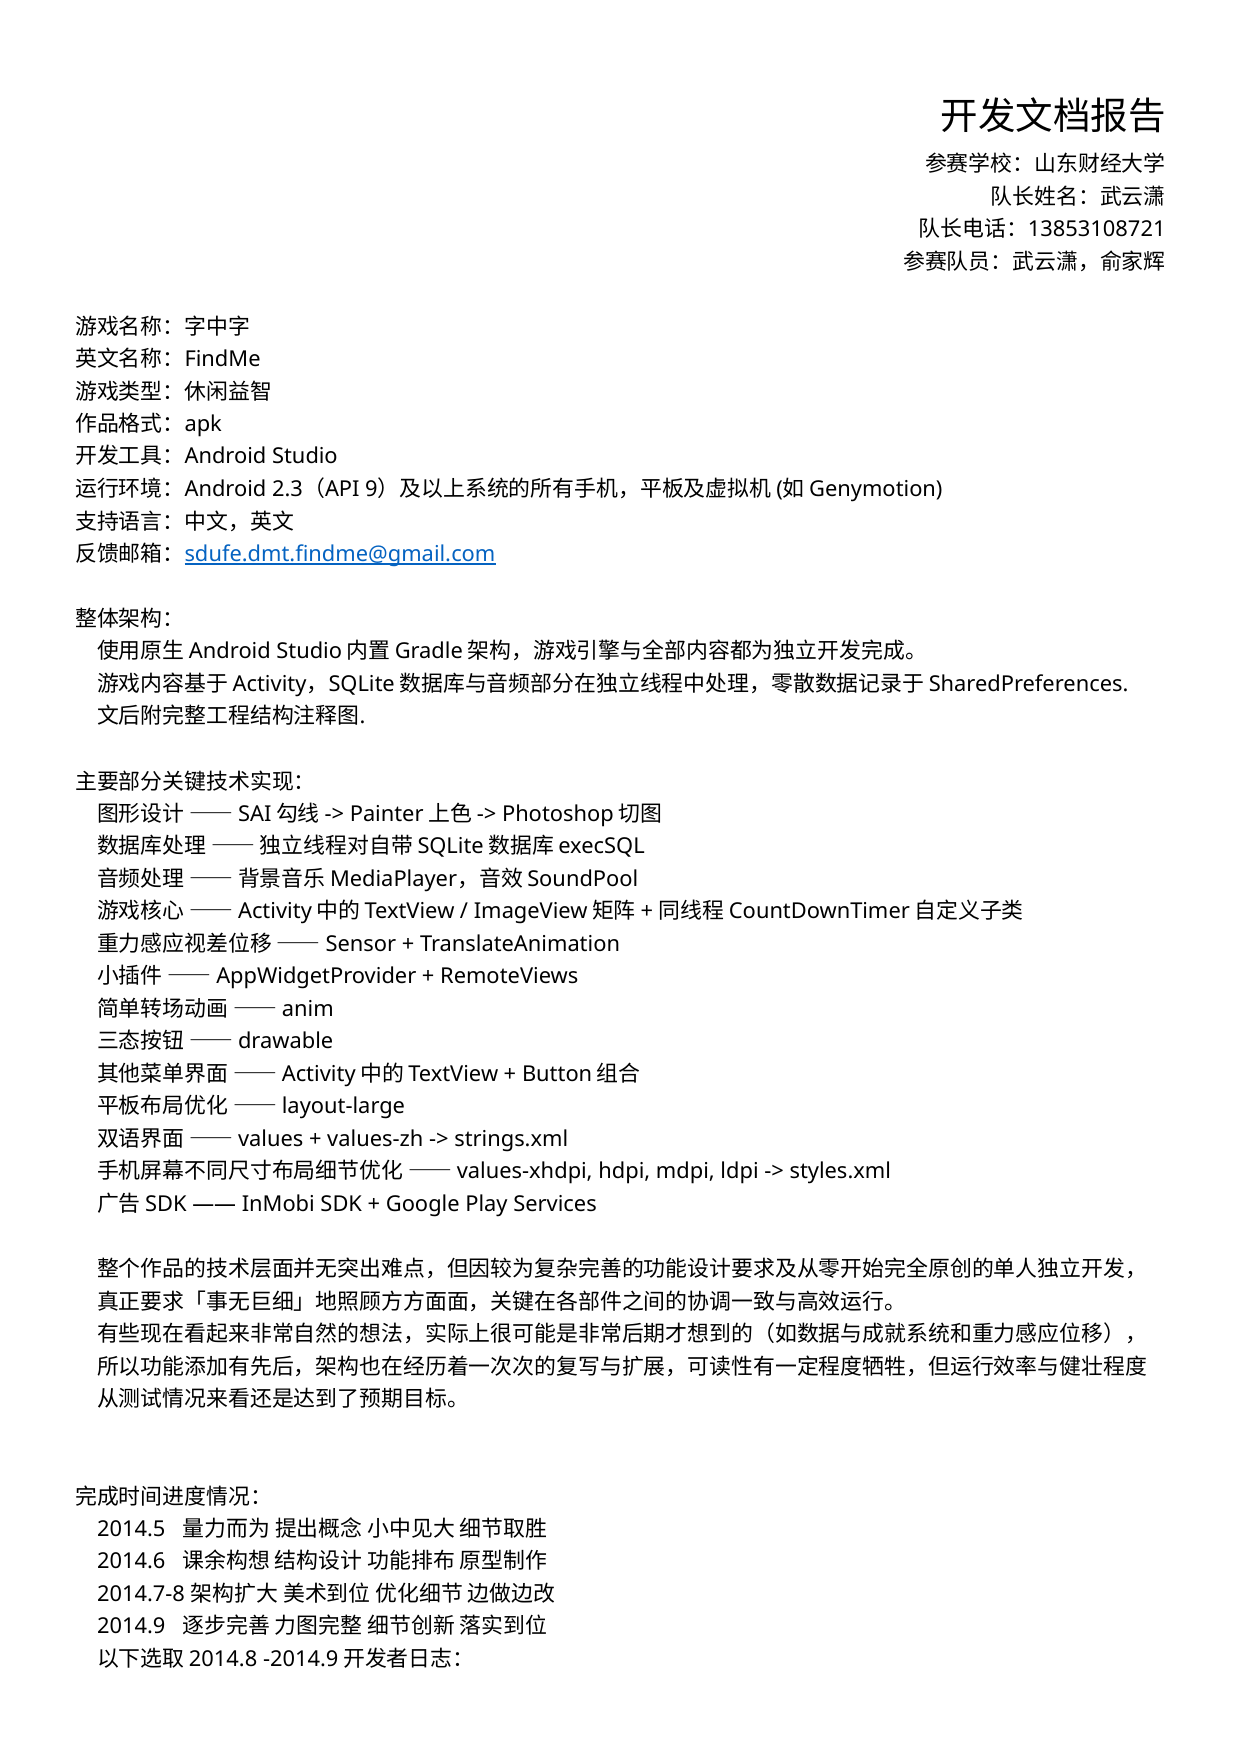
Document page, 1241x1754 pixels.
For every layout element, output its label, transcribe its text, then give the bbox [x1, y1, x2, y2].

text 英文名称：FindMe [75, 341, 1165, 373]
text 广告SDK —— InMobi SDK + Google Play Services [97, 1186, 1165, 1218]
text 主要部分关键技术实现： [75, 763, 1165, 796]
text 游戏内容基于Activity，SQLite数据库与音频部分在独立线程中处理，零散数据记录于SharedPreferences. [97, 666, 1165, 698]
text 支持语言：中文，英文 [75, 503, 1165, 536]
text 重力感应视差位移 —— Sensor + TranslateAnimation [97, 926, 1165, 958]
text 游戏类型：休闲益智 [75, 373, 1165, 406]
text 2014.6 课余构想 结构设计 功能排布 原型制作 [97, 1543, 1165, 1576]
text 反馈邮箱：sdufe.dmt.findme@gmail.com [75, 536, 1165, 568]
text 其他菜单界面 —— Activity中的TextView + Button组合 [97, 1056, 1165, 1088]
text 三态按钮 —— drawable [97, 1023, 1165, 1056]
text 手机屏幕不同尺寸布局细节优化 —— values-xhdpi, hdpi, mdpi, ldpi -> styles.xml [97, 1153, 1165, 1186]
text 数据库处理 —— 独立线程对自带SQLite数据库execSQL [97, 828, 1165, 861]
text 开发文档报告 [75, 81, 1165, 146]
text 2014.7-8 架构扩大 美术到位 优化细节 边做边改 [97, 1576, 1165, 1608]
text 运行环境：Android 2.3（API 9）及以上系统的所有手机，平板及虚拟机 (如Genymotion) [75, 471, 1165, 503]
text 作品格式：apk [75, 406, 1165, 438]
text 队长电话：13853108721 [75, 211, 1165, 243]
text 整个作品的技术层面并无突出难点，但因较为复杂完善的功能设计要求及从零开始完全原创的单人独立开发，真正要求「事无巨细」地照顾方方面面，关键在各部件之间的协调一致与高效运行。 [97, 1251, 1165, 1316]
text 开发工具：Android Studio [75, 438, 1165, 471]
text 有些现在看起来非常自然的想法，实际上很可能是非常后期才想到的（如数据与成就系统和重力感应位移），所以功能添加有先后，架构也在经历着一次次的复写与扩展，可读性有一定程度牺牲，但运行效率与健壮程度从测试情况来看还是达到了预期目标。 [97, 1316, 1165, 1413]
text 平板布局优化 —— layout-large [97, 1088, 1165, 1121]
text 队长姓名：武云潇 [75, 178, 1165, 211]
text 以下选取2014.8 -2014.9开发者日志： [97, 1641, 1165, 1673]
text 小插件 —— AppWidgetProvider + RemoteViews [97, 958, 1165, 991]
text 游戏名称：字中字 [75, 308, 1165, 341]
text 完成时间进度情况： [75, 1478, 1165, 1511]
text 音频处理 —— 背景音乐MediaPlayer，音效SoundPool [97, 861, 1165, 893]
text 整体架构： [75, 601, 1165, 633]
text 游戏核心 —— Activity中的TextView / ImageView矩阵 + 同线程CountDownTimer自定义子类 [97, 893, 1165, 926]
text 2014.9 逐步完善 力图完整 细节创新 落实到位 [97, 1608, 1165, 1641]
text 2014.5 量力而为 提出概念 小中见大 细节取胜 [97, 1511, 1165, 1543]
text 简单转场动画 —— anim [97, 991, 1165, 1023]
text 双语界面 —— values + values-zh -> strings.xml [97, 1121, 1165, 1153]
text 参赛学校：山东财经大学 [75, 146, 1165, 178]
text 图形设计 —— SAI勾线 -> Painter上色 -> Photoshop切图 [97, 796, 1165, 828]
text 使用原生Android Studio内置Gradle架构，游戏引擎与全部内容都为独立开发完成。 [97, 633, 1165, 666]
text 参赛队员：武云潇，俞家辉 [75, 243, 1165, 276]
text 文后附完整工程结构注释图. [97, 698, 1165, 731]
